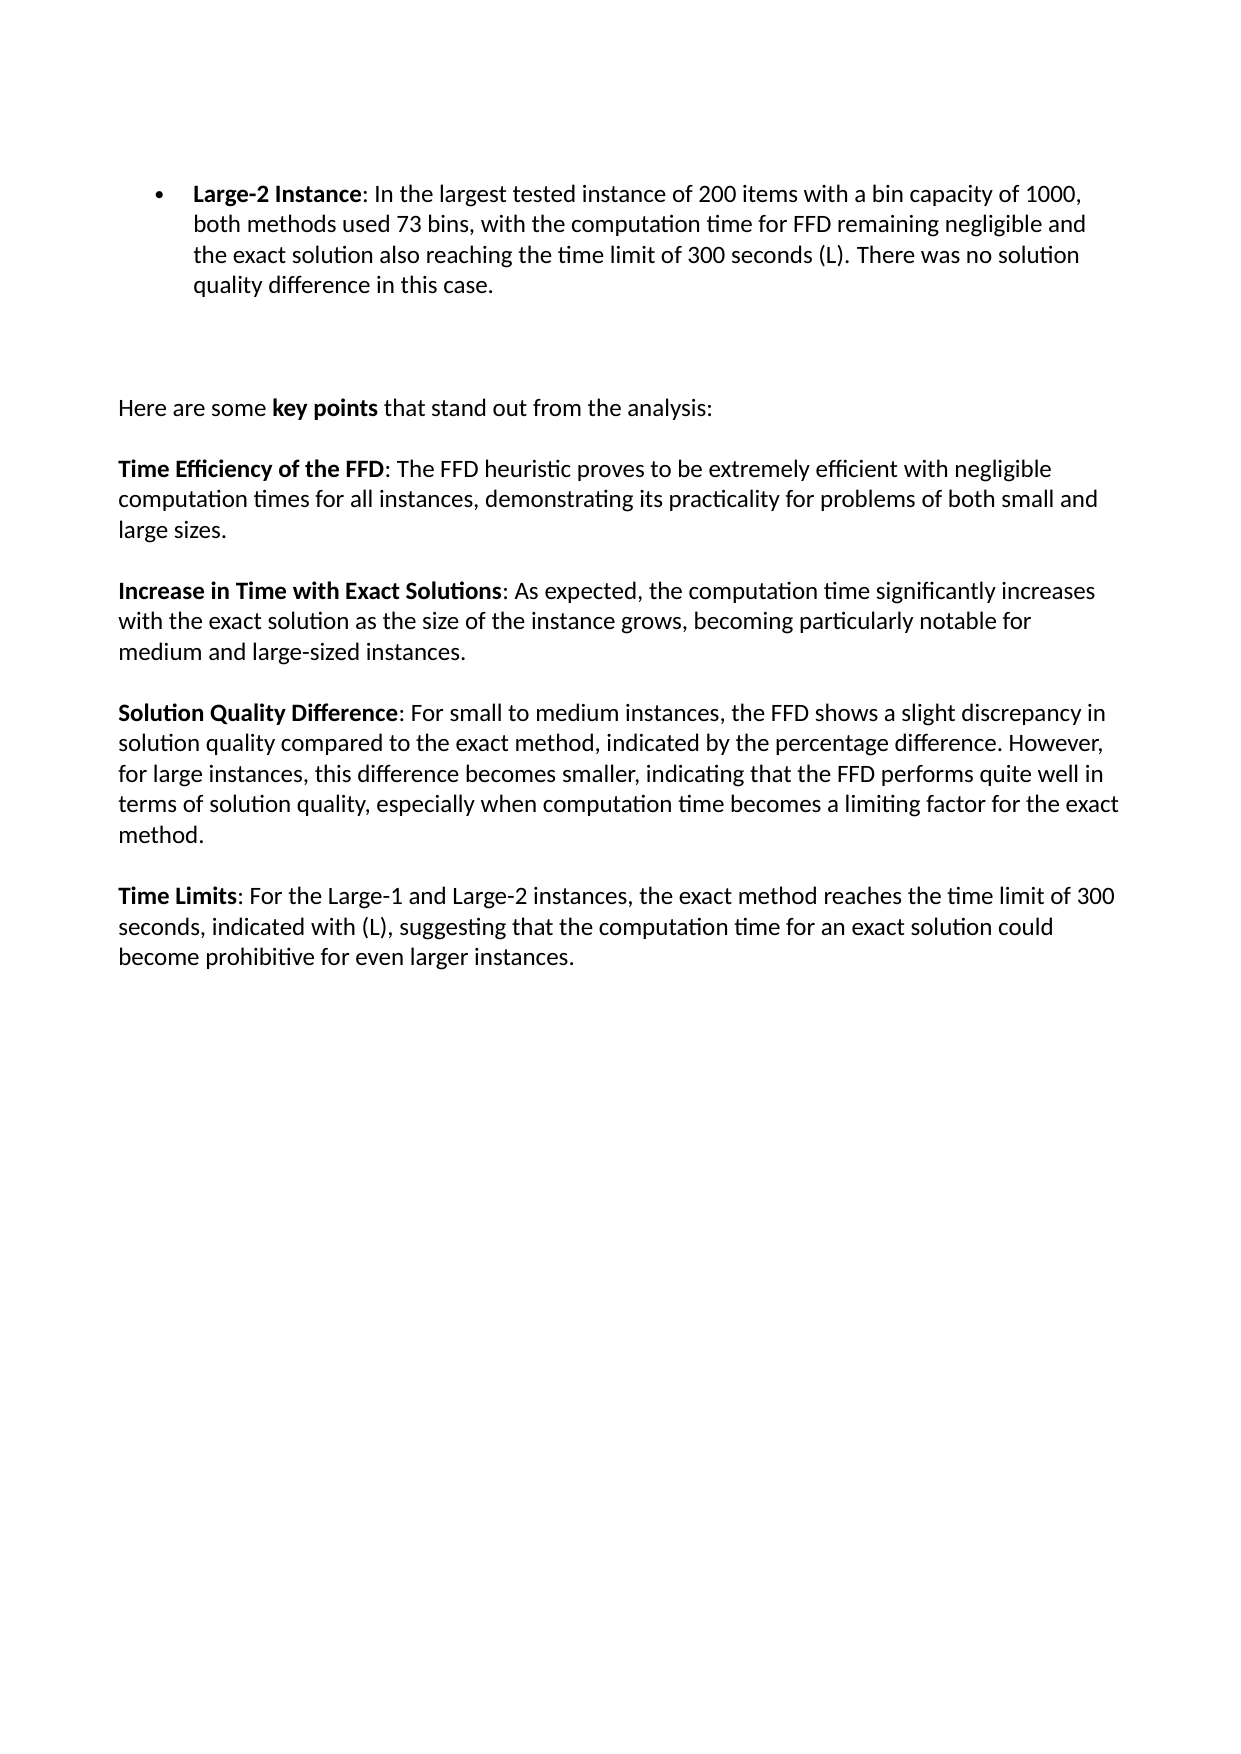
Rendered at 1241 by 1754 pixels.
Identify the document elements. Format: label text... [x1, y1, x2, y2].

text Here are some key points that stand out from the analysis: [118, 392, 1122, 422]
text Time Efficiency of the FFD: The FFD heuristic proves to be extremely efficient with negligible computation times for all instances, demonstrating its practicality for problems of both small and large sizes. [118, 453, 1122, 544]
text Increase in Time with Exact Solutions: As expected, the computation time significantly increases with the exact solution as the size of the instance grows, becoming particularly notable for medium and large-sized instances. [118, 575, 1122, 666]
list Large-2 Instance: In the largest tested instance of 200 items with a bin capacity of 1000, both methods used 73 bins, with the computation time for FFD remaining negligible and the exact solution also reaching the time limit of 300 seconds (L). There was no solution quality difference in this case. [156, 178, 1122, 300]
text Time Limits: For the Large-1 and Large-2 instances, the exact method reaches the time limit of 300 seconds, indicated with (L), suggesting that the computation time for an exact solution could become prohibitive for even larger instances. [118, 880, 1122, 972]
text Solution Quality Difference: For small to medium instances, the FFD shows a slight discrepancy in solution quality compared to the exact method, indicated by the percentage difference. However, for large instances, this difference becomes smaller, indicating that the FFD performs quite well in terms of solution quality, especially when computation time becomes a limiting factor for the exact method. [118, 697, 1122, 849]
